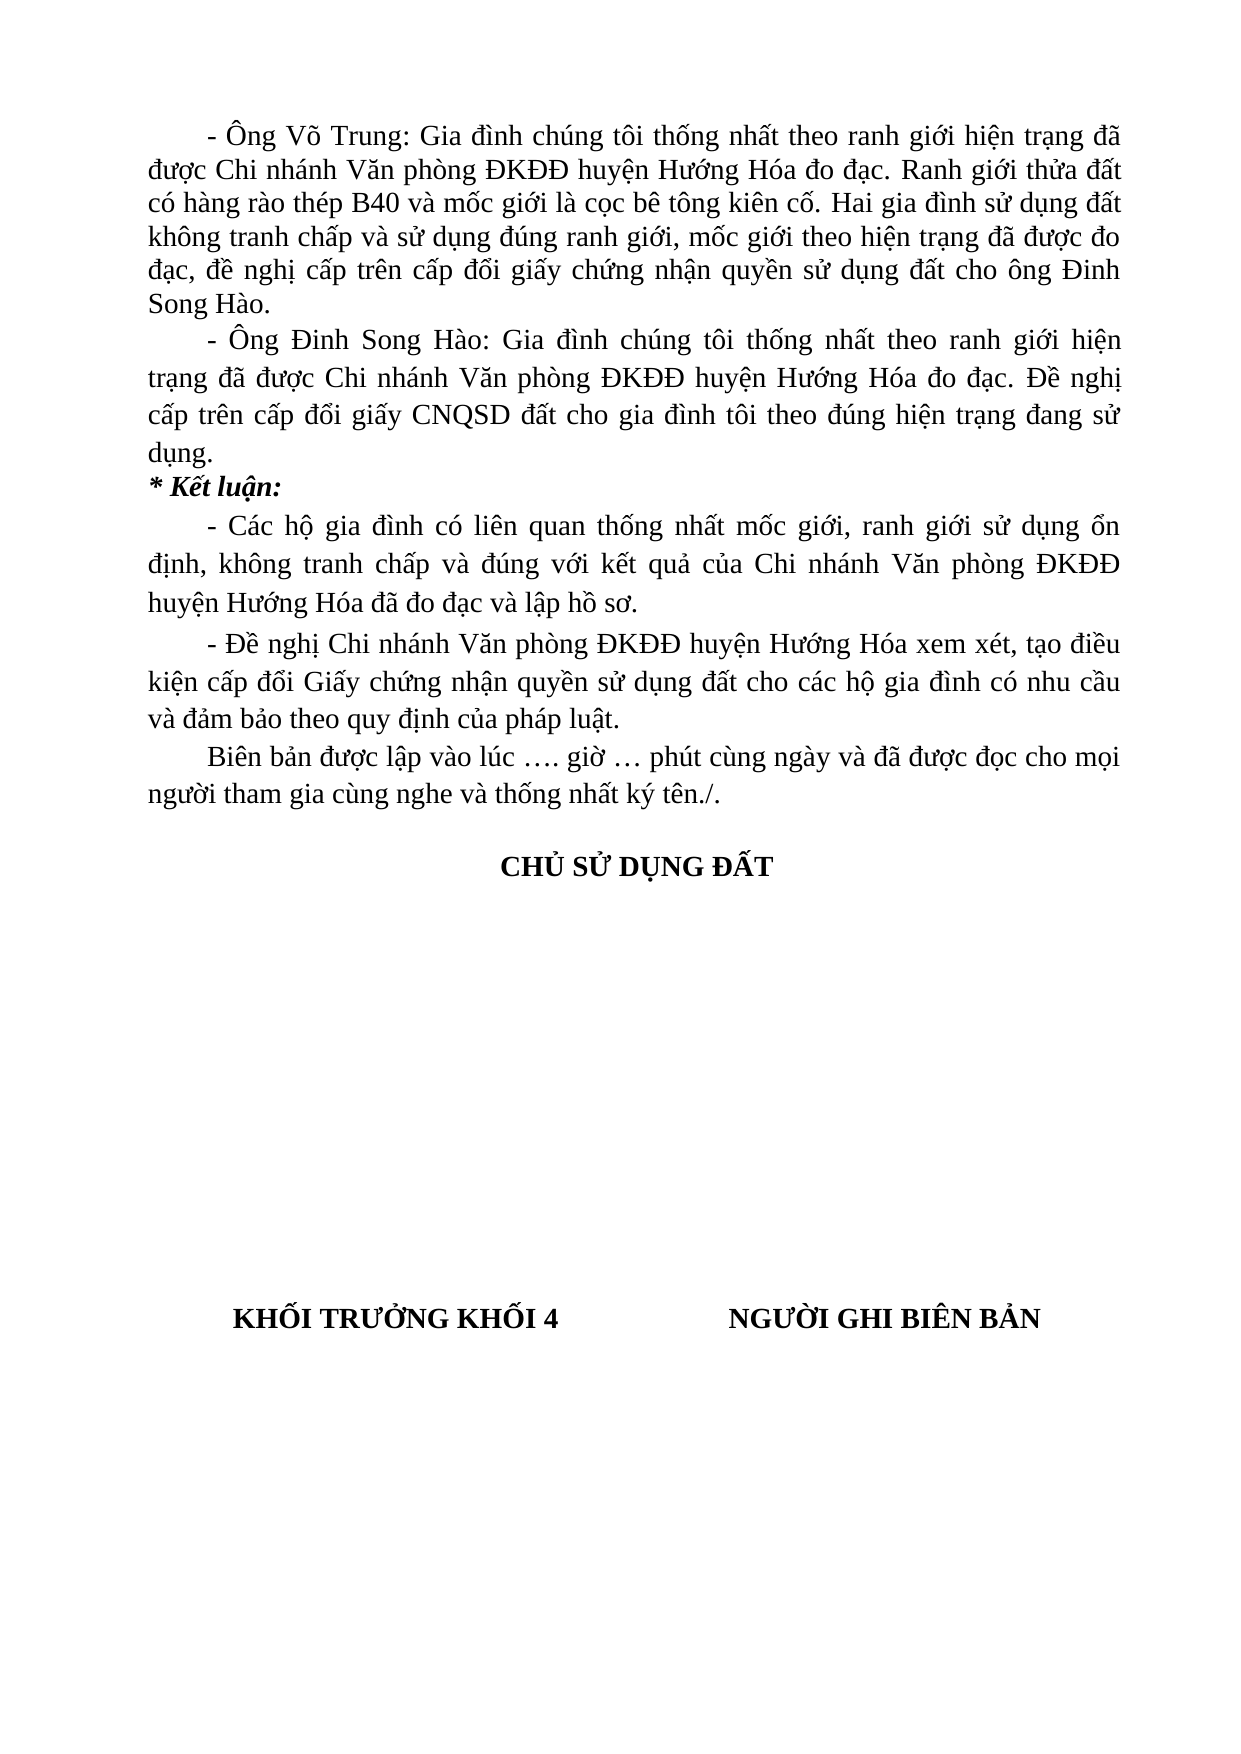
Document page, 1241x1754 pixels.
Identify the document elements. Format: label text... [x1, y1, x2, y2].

text * Kết luận: [148, 469, 1122, 503]
text - Đề nghị Chi nhánh Văn phòng ĐKĐĐ huyện Hướng Hóa xem xét, tạo điều kiện cấp đổi Giấy chứng nhận quyền sử dụng đất cho các hộ gia đình có nhu cầu và đảm bảo theo quy định của pháp luật. [148, 624, 1122, 736]
table_header CHỦ SỬ DỤNG ĐẤT [148, 849, 1126, 1301]
text - Các hộ gia đình có liên quan thống nhất mốc giới, ranh giới sử dụng ổn định, không tranh chấp và đúng với kết quả của Chi nhánh Văn phòng ĐKĐĐ huyện Hướng Hóa đã đo đạc và lập hồ sơ. [148, 508, 1122, 619]
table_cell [148, 1301, 643, 1603]
text Biên bản được lập vào lúc …. giờ … phút cùng ngày và đã được đọc cho mọi người tham gia cùng nghe và thống nhất ký tên./. [148, 736, 1122, 811]
text - Ông Đinh Song Hào: Gia đình chúng tôi thống nhất theo ranh giới hiện trạng đã được Chi nhánh Văn phòng ĐKĐĐ huyện Hướng Hóa đo đạc. Đề nghị cấp trên cấp đổi giấy CNQSD đất cho gia đình tôi theo đúng hiện trạng đang sử dụng. [148, 319, 1122, 469]
text - Ông Võ Trung: Gia đình chúng tôi thống nhất theo ranh giới hiện trạng đã được Chi nhánh Văn phòng ĐKĐĐ huyện Hướng Hóa đo đạc. Ranh giới thửa đất có hàng rào thép B40 và mốc giới là cọc bê tông kiên cố. Hai gia đình sử dụng đất không tranh chấp và sử dụng đúng ranh giới, mốc giới theo hiện trạng đã được đo đạc, đề nghị cấp trên cấp đổi giấy chứng nhận quyền sử dụng đất cho ông Đinh Song Hào. [148, 118, 1122, 319]
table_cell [643, 1301, 1126, 1603]
